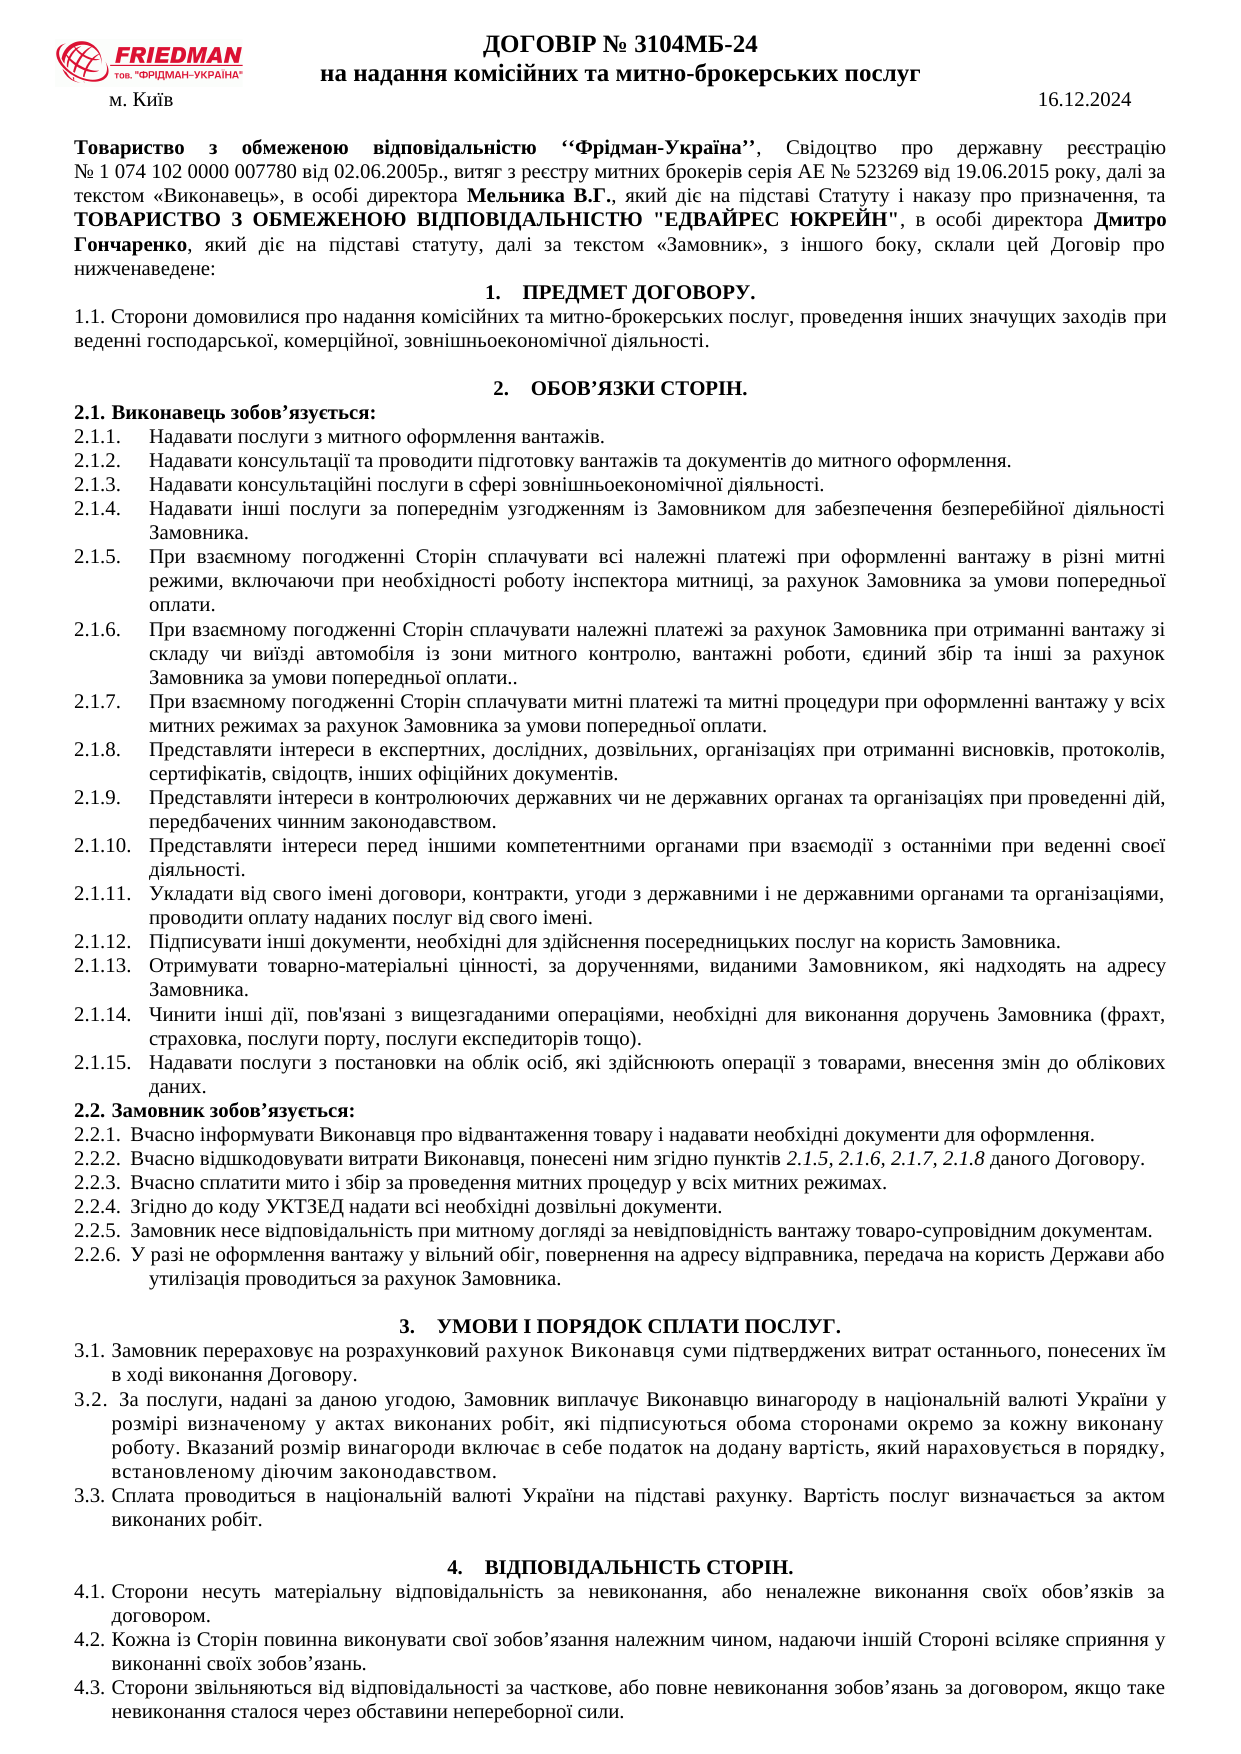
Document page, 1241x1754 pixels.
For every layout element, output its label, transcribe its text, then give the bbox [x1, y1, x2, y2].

list Сторони несуть матеріальну відповідальність за невиконання, або неналежне виконання своїх обов’язків за договором. [74, 1579, 1167, 1627]
text ДОГОВІР № 3104МБ-24 [74, 29, 1167, 58]
list Згідно до коду УКТЗЕД надати всі необхідні дозвільні документи. [74, 1194, 1167, 1218]
list Надавати консультаційні послуги в сфері зовнішньоекономічної діяльності. [74, 472, 1167, 496]
list Надавати консультації та проводити підготовку вантажів та документів до митного оформлення. [74, 448, 1167, 472]
list Надавати інші послуги за попереднім узгодженням із Замовником для забезпечення безперебійної діяльності Замовника. [74, 496, 1167, 544]
list У разі не оформлення вантажу у вільний обіг, повернення на адресу відправника, передача на користь Держави або утилізація проводиться за рахунок Замовника. [74, 1242, 1167, 1290]
list За послуги, надані за даною угодою, Замовник виплачує Виконавцю винагороду в національній валюті України у розмірі визначеному у актах виконаних робіт, які підписуються обома сторонами окремо за кожну виконану роботу. Вказаний розмір винагороди включає в себе податок на додану вартість, який нараховується в порядку, встановленому діючим законодавством. [74, 1386, 1167, 1483]
list При взаємному погодженні Сторін сплачувати належні платежі за рахунок Замовника при отриманні вантажу зі складу чи виїзді автомобіля із зони митного контролю, вантажні роботи, єдиний збір та інші за рахунок Замовника за умови попередньої оплати.. [74, 616, 1167, 689]
list Чинити інші дії, пов'язані з вищезгаданими операціями, необхідні для виконання доручень Замовника (фрахт, страховка, послуги порту, послуги експедиторів тощо). [74, 1001, 1167, 1049]
list Замовник несе відповідальність при митному догляді за невідповідність вантажу товаро-супровідним документам. [74, 1218, 1167, 1242]
list Замовник перераховує на розрахунковий рахунок Виконавця суми підтверджених витрат останнього, понесених їм в ході виконання Договору. [74, 1338, 1167, 1386]
list Вчасно відшкодовувати витрати Виконавця, понесені ним згідно пунктів 2.1.5, 2.1.6, 2.1.7, 2.1.8 даного Договору. [74, 1146, 1167, 1170]
list Сторони звільняються від відповідальності за часткове, або повне невиконання зобов’язань за договором, якщо таке невиконання сталося через обставини непереборної сили. [74, 1675, 1167, 1723]
list Підписувати інші документи, необхідні для здійснення посередницьких послуг на користь Замовника. [74, 929, 1167, 953]
text Товариство з обмеженою відповідальністю ‘‘Фрідман-Україна’’, Свідоцтво про державну реєстрацію № 1 074 102 0000 007780 від 02.06.2005р., витяг з реєстру митних брокерів серія АЕ № 523269 від 19.06.2015 року, далі за текстом «Виконавець», в особі директора Мельника В.Г., який діє на підставі Статуту і наказу про призначення, та ТОВАРИСТВО З ОБМЕЖЕНОЮ ВІДПОВІДАЛЬНІСТЮ "ЕДВАЙРЕС ЮКРЕЙН", в особі директора Дмитро Гончаренко, який діє на підставі статуту, далі за текстом «Замовник», з іншого боку, склали цей Договір про нижченаведене: [74, 135, 1167, 279]
text 1.1. Сторони домовилися про надання комісійних та митно-брокерських послуг, проведення інших значущих заходів при веденні господарської, комерційної, зовнішньоекономічної діяльності. [74, 304, 1167, 352]
list Сплата проводиться в національній валюті України на підставі рахунку. Вартість послуг визначається за актом виконаних робіт. [74, 1483, 1167, 1531]
list Укладати від свого імені договори, контракти, угоди з державними і не державними органами та організаціями, проводити оплату наданих послуг від свого імені. [74, 881, 1167, 929]
list Представляти інтереси в контролюючих державних чи не державних органах та організаціях при проведенні дій, передбачених чинним законодавством. [74, 785, 1167, 833]
list УМОВИ І ПОРЯДОК СПЛАТИ ПОСЛУГ. [74, 1314, 1167, 1338]
list При взаємному погодженні Сторін сплачувати всі належні платежі при оформленні вантажу в різні митні режими, включаючи при необхідності роботу інспектора митниці, за рахунок Замовника за умови попередньої оплати. [74, 544, 1167, 616]
list Вчасно інформувати Виконавця про відвантаження товару і надавати необхідні документи для оформлення. [74, 1122, 1167, 1146]
list Кожна із Сторін повинна виконувати свої зобов’язання належним чином, надаючи іншій Стороні всіляке сприяння у виконанні своїх зобов’язань. [74, 1627, 1167, 1675]
picture [55, 39, 243, 87]
list ВІДПОВІДАЛЬНІСТЬ СТОРІН. [74, 1555, 1167, 1579]
text м. Київ 16.12.2024 [74, 87, 1167, 111]
list Замовник зобов’язується: [74, 1098, 1167, 1122]
list При взаємному погодженні Сторін сплачувати митні платежі та митні процедури при оформленні вантажу у всіх митних режимах за рахунок Замовника за умови попередньої оплати. [74, 689, 1167, 737]
list Представляти інтереси в експертних, дослідних, дозвільних, організаціях при отриманні висновків, протоколів, сертифікатів, свідоцтв, інших офіційних документів. [74, 737, 1167, 785]
list Вчасно сплатити мито і збір за проведення митних процедур у всіх митних режимах. [74, 1170, 1167, 1194]
list Представляти інтереси перед іншими компетентними органами при взаємодії з останніми при веденні своєї діяльності. [74, 833, 1167, 881]
list Виконавець зобов’язується: [74, 400, 1167, 424]
list ПРЕДМЕТ ДОГОВОРУ. [74, 279, 1167, 304]
list Надавати послуги з митного оформлення вантажів. [74, 424, 1167, 448]
list Надавати послуги з постановки на облік осiб, якi здiйснюють операцiї з товарами, внесення змін до облікових даних. [74, 1049, 1167, 1098]
list Отримувати товарно-матеріальні цінності, за дорученнями, виданими Замовником, які надходять на адресу Замовника. [74, 953, 1167, 1001]
list ОБОВ’ЯЗКИ СТОРІН. [74, 376, 1167, 400]
text на надання комісійних та митно-брокерських послуг [243, 58, 1167, 87]
